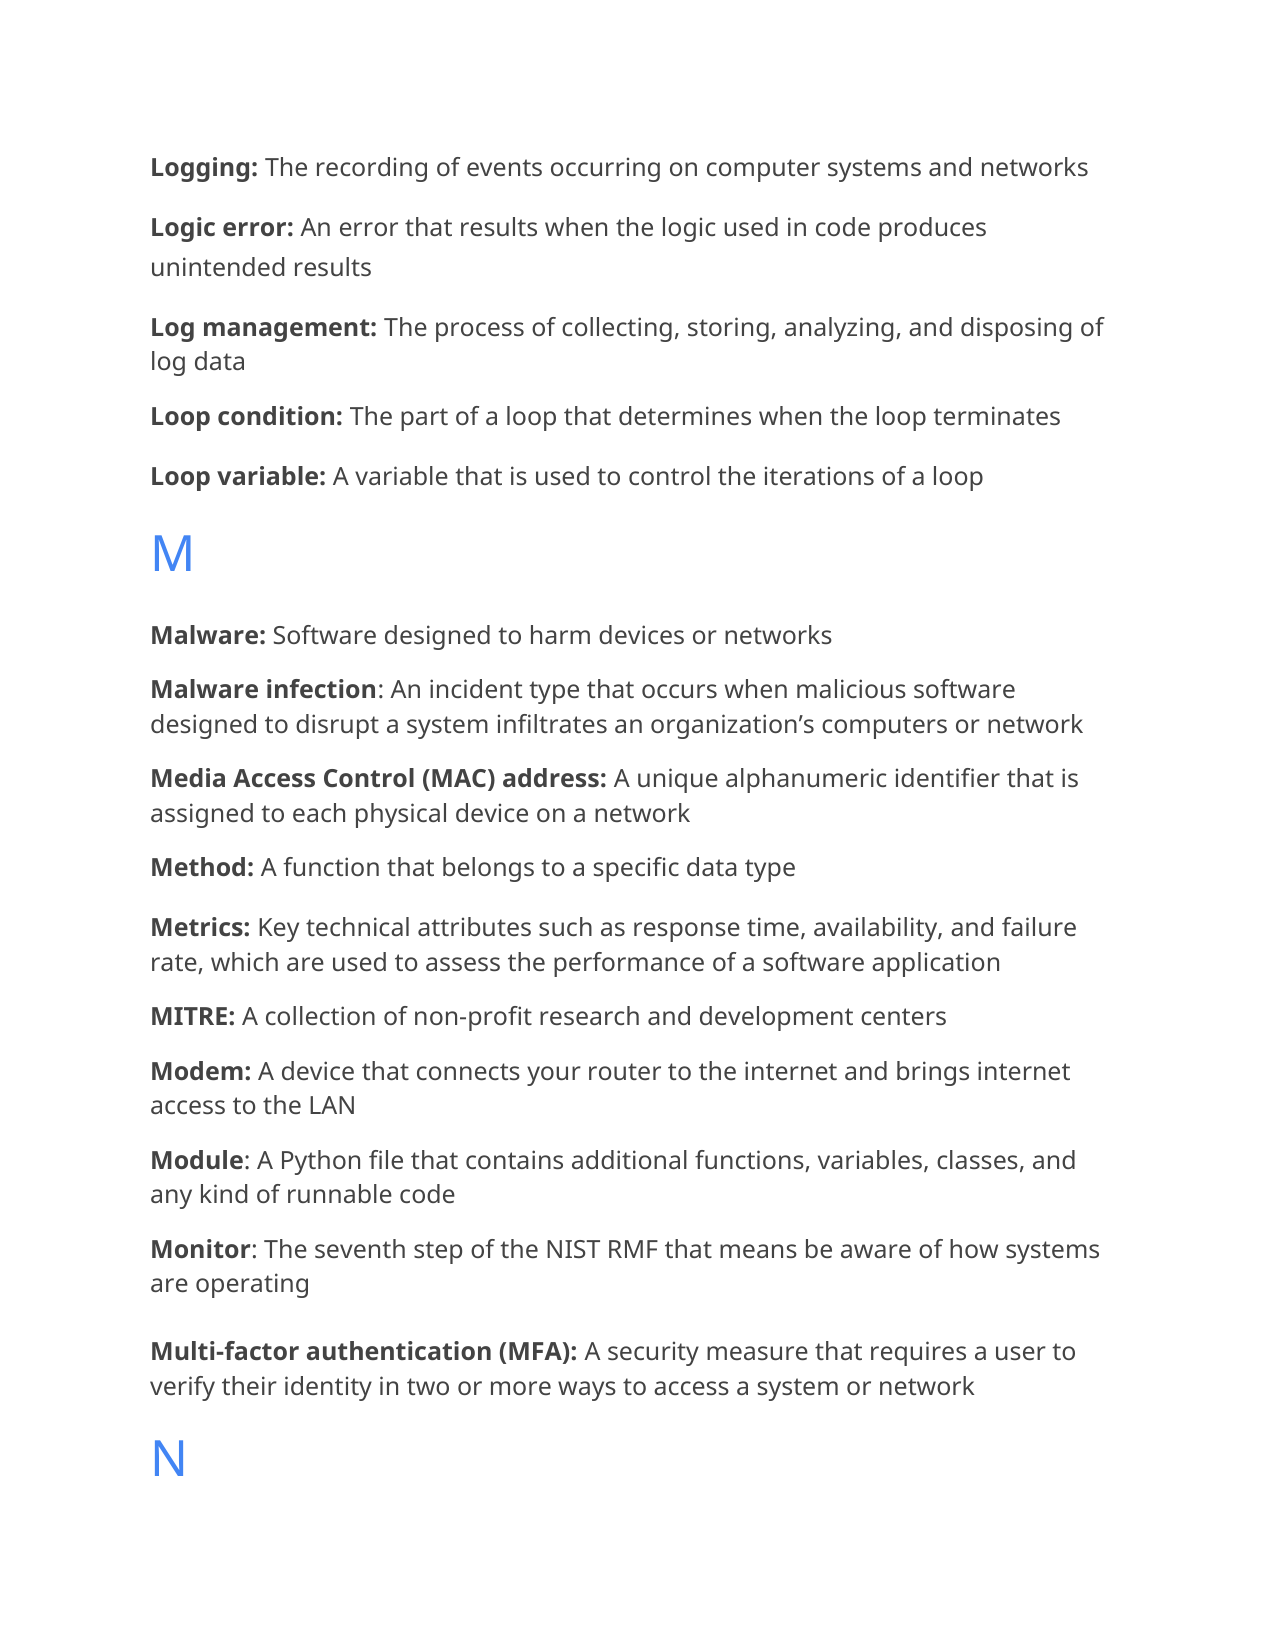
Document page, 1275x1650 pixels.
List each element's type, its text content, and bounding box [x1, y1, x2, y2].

text Logic error: An error that results when the logic used in code produces unintended results [150, 210, 1125, 283]
text Modem: A device that connects your router to the internet and brings internet access to the LAN [150, 1054, 1125, 1122]
text M [150, 518, 1125, 586]
text MITRE: A collection of non-profit research and development centers [150, 999, 1125, 1033]
text Metrics: Key technical attributes such as response time, availability, and failure rate, which are used to assess the performance of a software application [150, 910, 1125, 978]
text Method: A function that belongs to a specific data type [150, 850, 1125, 884]
text Module: A Python file that contains additional functions, variables, classes, and any kind of runnable code [150, 1143, 1125, 1211]
text Log management: The process of collecting, storing, analyzing, and disposing of log data [150, 309, 1125, 377]
text Loop variable: A variable that is used to control the iterations of a loop [150, 458, 1125, 492]
text Malware infection: An incident type that occurs when malicious software designed to disrupt a system infiltrates an organization’s computers or network [150, 672, 1125, 740]
text Malware: Software designed to harm devices or networks [150, 617, 1125, 651]
text N [150, 1423, 1125, 1491]
text Media Access Control (MAC) address: A unique alphanumeric identifier that is assigned to each physical device on a network [150, 761, 1125, 829]
text Loop condition: The part of a loop that determines when the loop terminates [150, 398, 1125, 432]
text Logging: The recording of events occurring on computer systems and networks [150, 150, 1125, 184]
text Monitor: The seventh step of the NIST RMF that means be aware of how systems are operating [150, 1232, 1125, 1300]
text Multi-factor authentication (MFA): A security measure that requires a user to verify their identity in two or more ways to access a system or network [150, 1334, 1125, 1402]
